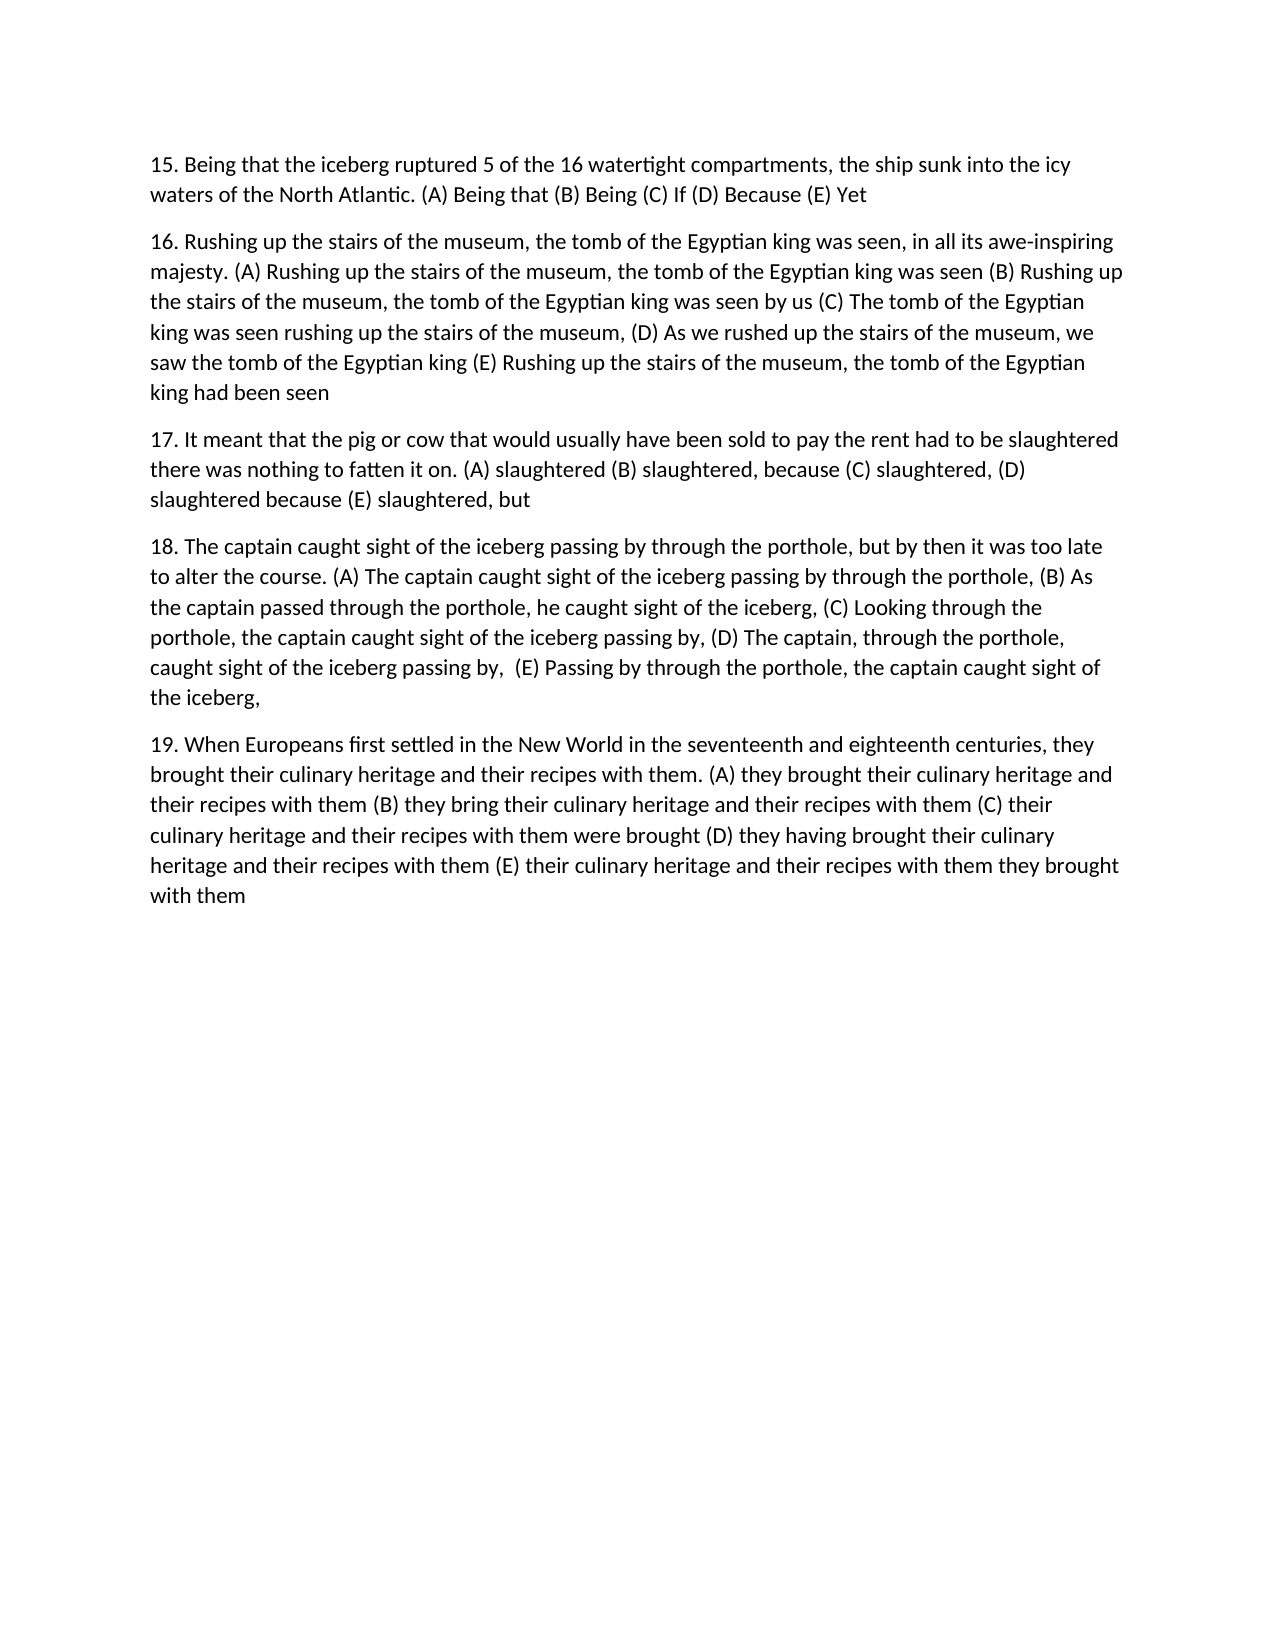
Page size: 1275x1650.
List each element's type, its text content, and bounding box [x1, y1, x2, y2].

text 15. Being that the iceberg ruptured 5 of the 16 watertight compartments, the ship sunk into the icy waters of the North Atlantic. (A) Being that (B) Being (C) If (D) Because (E) Yet [150, 150, 1125, 208]
text 18. The captain caught sight of the iceberg passing by through the porthole, but by then it was too late to alter the course. (A) The captain caught sight of the iceberg passing by through the porthole, (B) As the captain passed through the porthole, he caught sight of the iceberg, (C) Looking through the porthole, the captain caught sight of the iceberg passing by, (D) The captain, through the porthole, caught sight of the iceberg passing by, (E) Passing by through the porthole, the captain caught sight of the iceberg, [150, 532, 1125, 711]
text 16. Rushing up the stairs of the museum, the tomb of the Egyptian king was seen, in all its awe-inspiring majesty. (A) Rushing up the stairs of the museum, the tomb of the Egyptian king was seen (B) Rushing up the stairs of the museum, the tomb of the Egyptian king was seen by us (C) The tomb of the Egyptian king was seen rushing up the stairs of the museum, (D) As we rushed up the stairs of the museum, we saw the tomb of the Egyptian king (E) Rushing up the stairs of the museum, the tomb of the Egyptian king had been seen [150, 227, 1125, 406]
text 19. When Europeans first settled in the New World in the seventeenth and eighteenth centuries, they brought their culinary heritage and their recipes with them. (A) they brought their culinary heritage and their recipes with them (B) they bring their culinary heritage and their recipes with them (C) their culinary heritage and their recipes with them were brought (D) they having brought their culinary heritage and their recipes with them (E) their culinary heritage and their recipes with them they brought with them [150, 730, 1125, 909]
text 17. It meant that the pig or cow that would usually have been sold to pay the rent had to be slaughtered there was nothing to fatten it on. (A) slaughtered (B) slaughtered, because (C) slaughtered, (D) slaughtered because (E) slaughtered, but [150, 425, 1125, 513]
